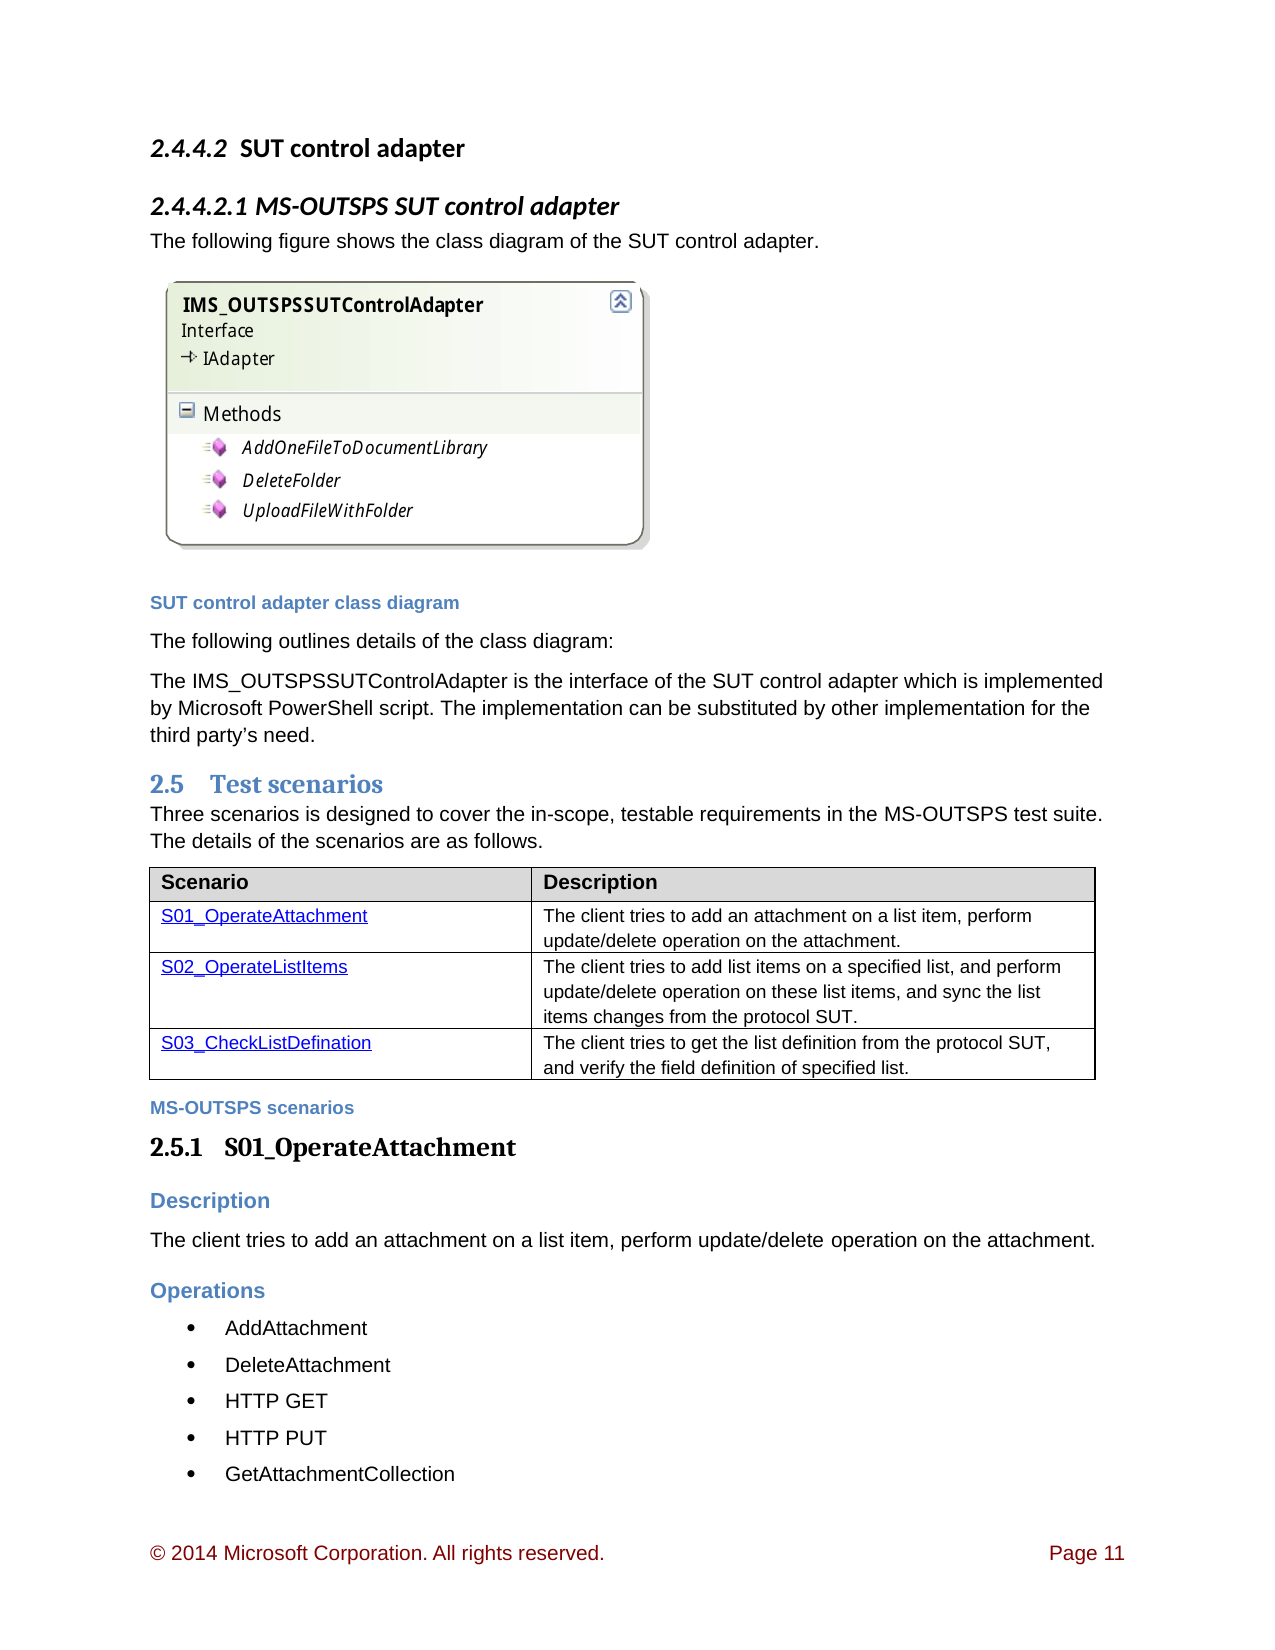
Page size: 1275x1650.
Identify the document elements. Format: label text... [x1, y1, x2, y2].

subtitle Operations [150, 1278, 1125, 1303]
text The IMS_OUTSPSSUTControlAdapter is the interface of the SUT control adapter which is implemented by Microsoft PowerShell script. The implementation can be substituted by other implementation for the third party’s need. [150, 667, 1125, 748]
list HTTP PUT [187, 1426, 1125, 1449]
list AddAttachment [187, 1316, 1125, 1340]
table_cell The client tries to add list items on a specified list, and perform update/delete operation on these list items, and sync the list items changes from the protocol SUT. [532, 953, 1094, 1028]
list GetAttachmentCollection [187, 1462, 1125, 1486]
subtitle S01_OperateAttachment [150, 1132, 1125, 1163]
list HTTP GET [187, 1389, 1125, 1413]
text Three scenarios is designed to cover the in-scope, testable requirements in the MS-OUTSPS test suite. The details of the scenarios are as follows. [150, 800, 1125, 854]
subtitle Test scenarios [150, 769, 1125, 800]
text SUT control adapter class diagram [150, 587, 1125, 614]
text MS-OUTSPS scenarios [150, 1093, 1125, 1120]
table_cell S03_CheckListDefination [150, 1029, 531, 1079]
table_cell S02_OperateListItems [150, 953, 531, 1028]
text The client tries to add an attachment on a list item, perform update/delete operation on the attachment. [150, 1226, 1125, 1253]
table_cell The client tries to get the list definition from the protocol SUT, and verify the field definition of specified list. [532, 1029, 1094, 1079]
subtitle Description [150, 1188, 1125, 1213]
text The following figure shows the class diagram of the SUT control adapter. [150, 228, 1125, 252]
table_cell The client tries to add an attachment on a list item, perform update/delete operation on the attachment. [532, 902, 1094, 952]
text The following outlines details of the class diagram: [150, 627, 1125, 654]
table_cell S01_OperateAttachment [150, 902, 531, 952]
list DeleteAttachment [187, 1352, 1125, 1376]
subtitle SUT control adapter [150, 131, 1125, 164]
table_header Description [532, 868, 1094, 901]
subtitle MS-OUTSPS SUT control adapter [150, 189, 1125, 222]
table_header Scenario [150, 868, 531, 901]
